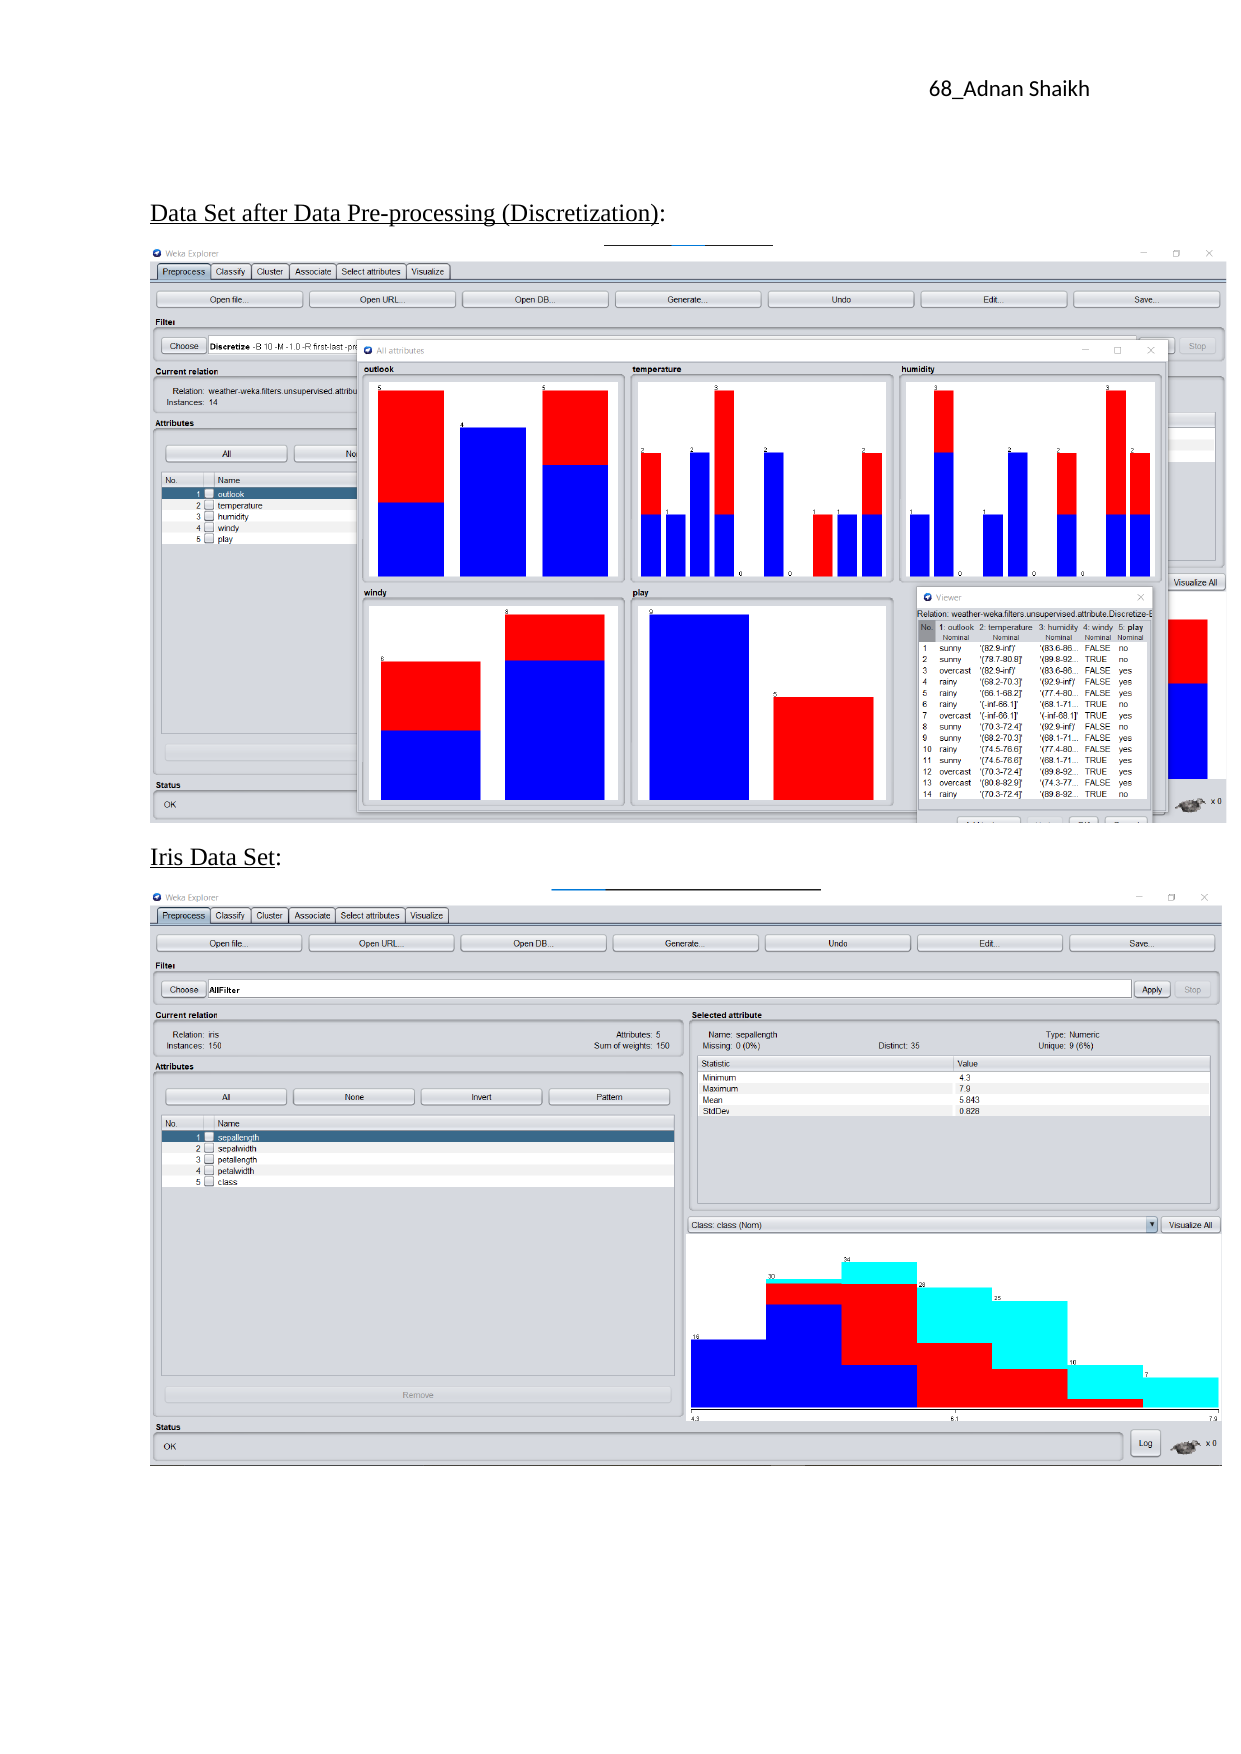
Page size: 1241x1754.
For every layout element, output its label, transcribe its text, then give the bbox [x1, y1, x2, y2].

text Iris Data Set: [150, 842, 1090, 871]
picture [150, 889, 1222, 1466]
text Data Set after Data Pre-processing (Discretization): [150, 198, 1090, 226]
picture [150, 245, 1227, 823]
